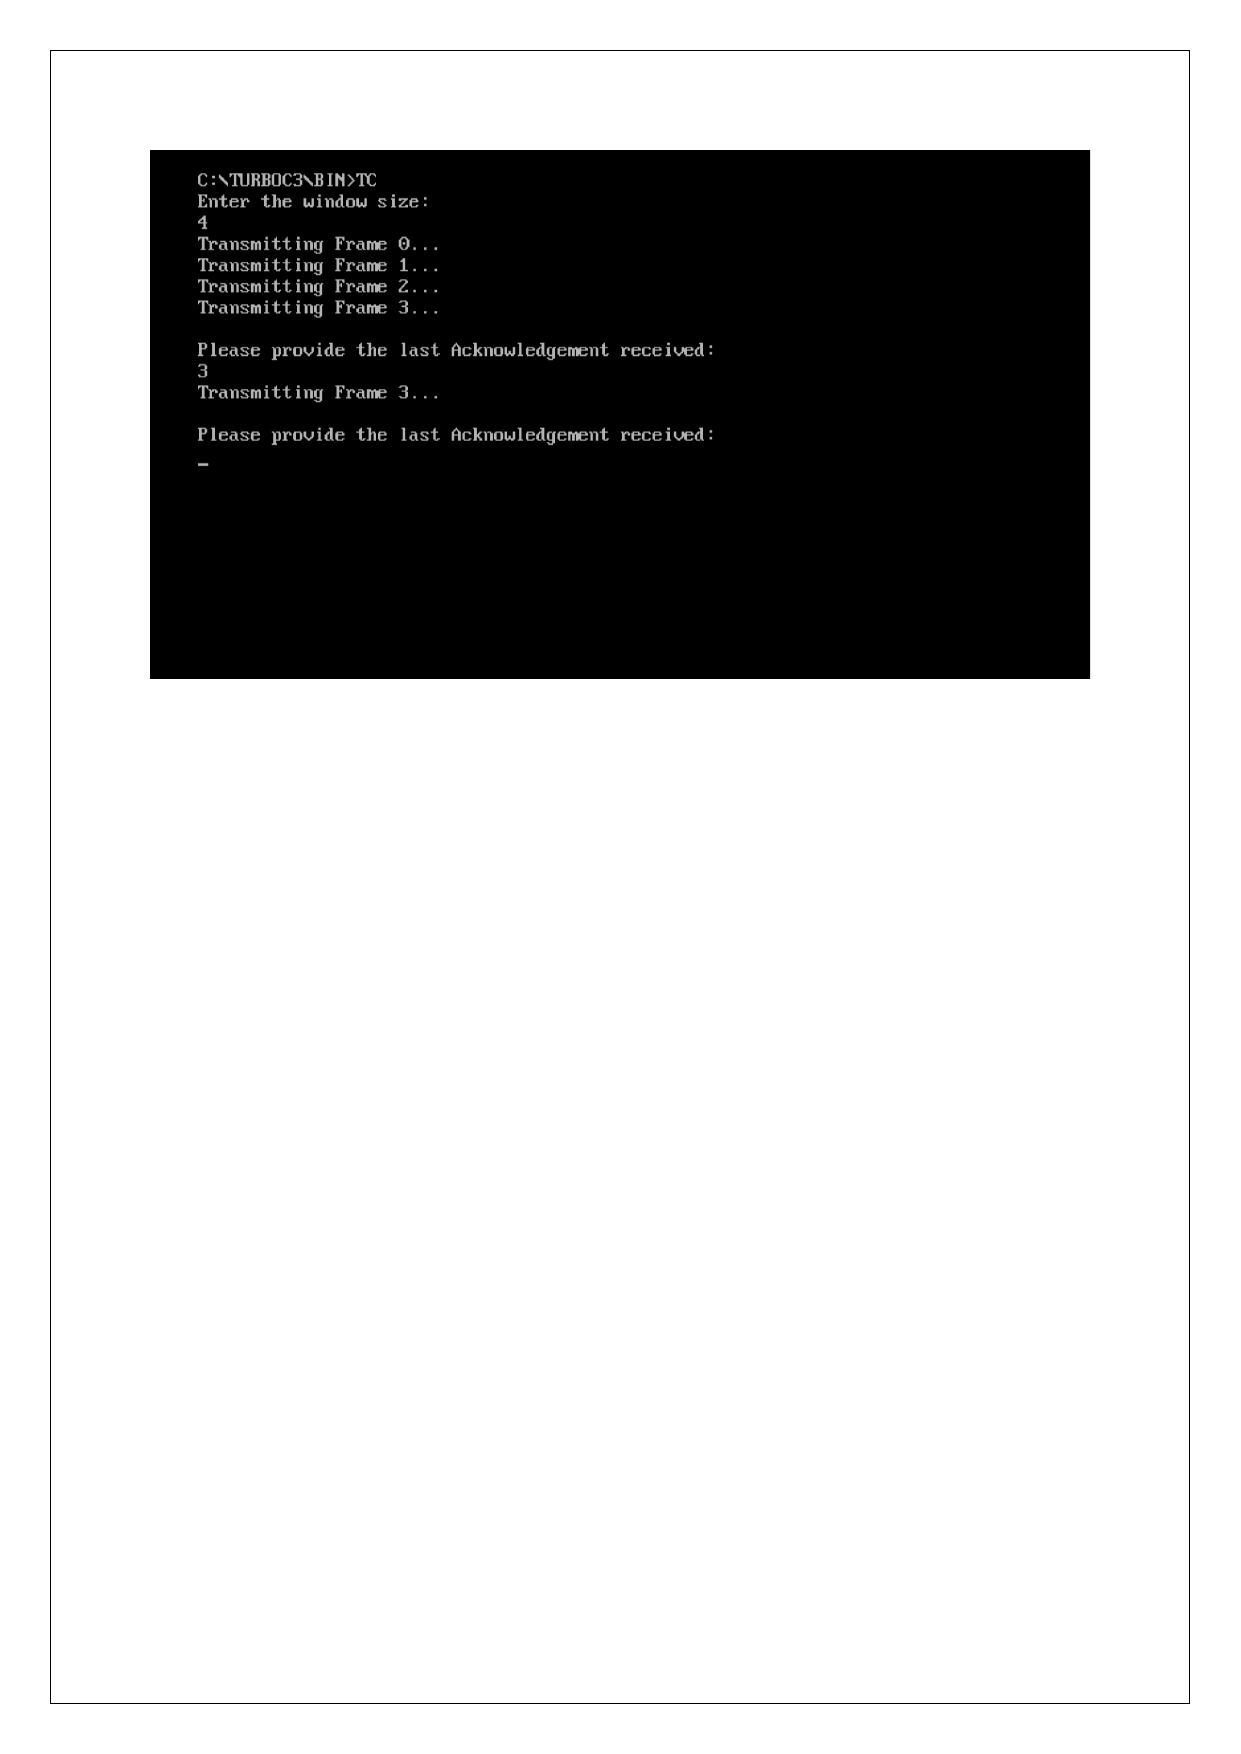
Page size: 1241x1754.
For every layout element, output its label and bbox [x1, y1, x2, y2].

picture [150, 150, 1091, 679]
